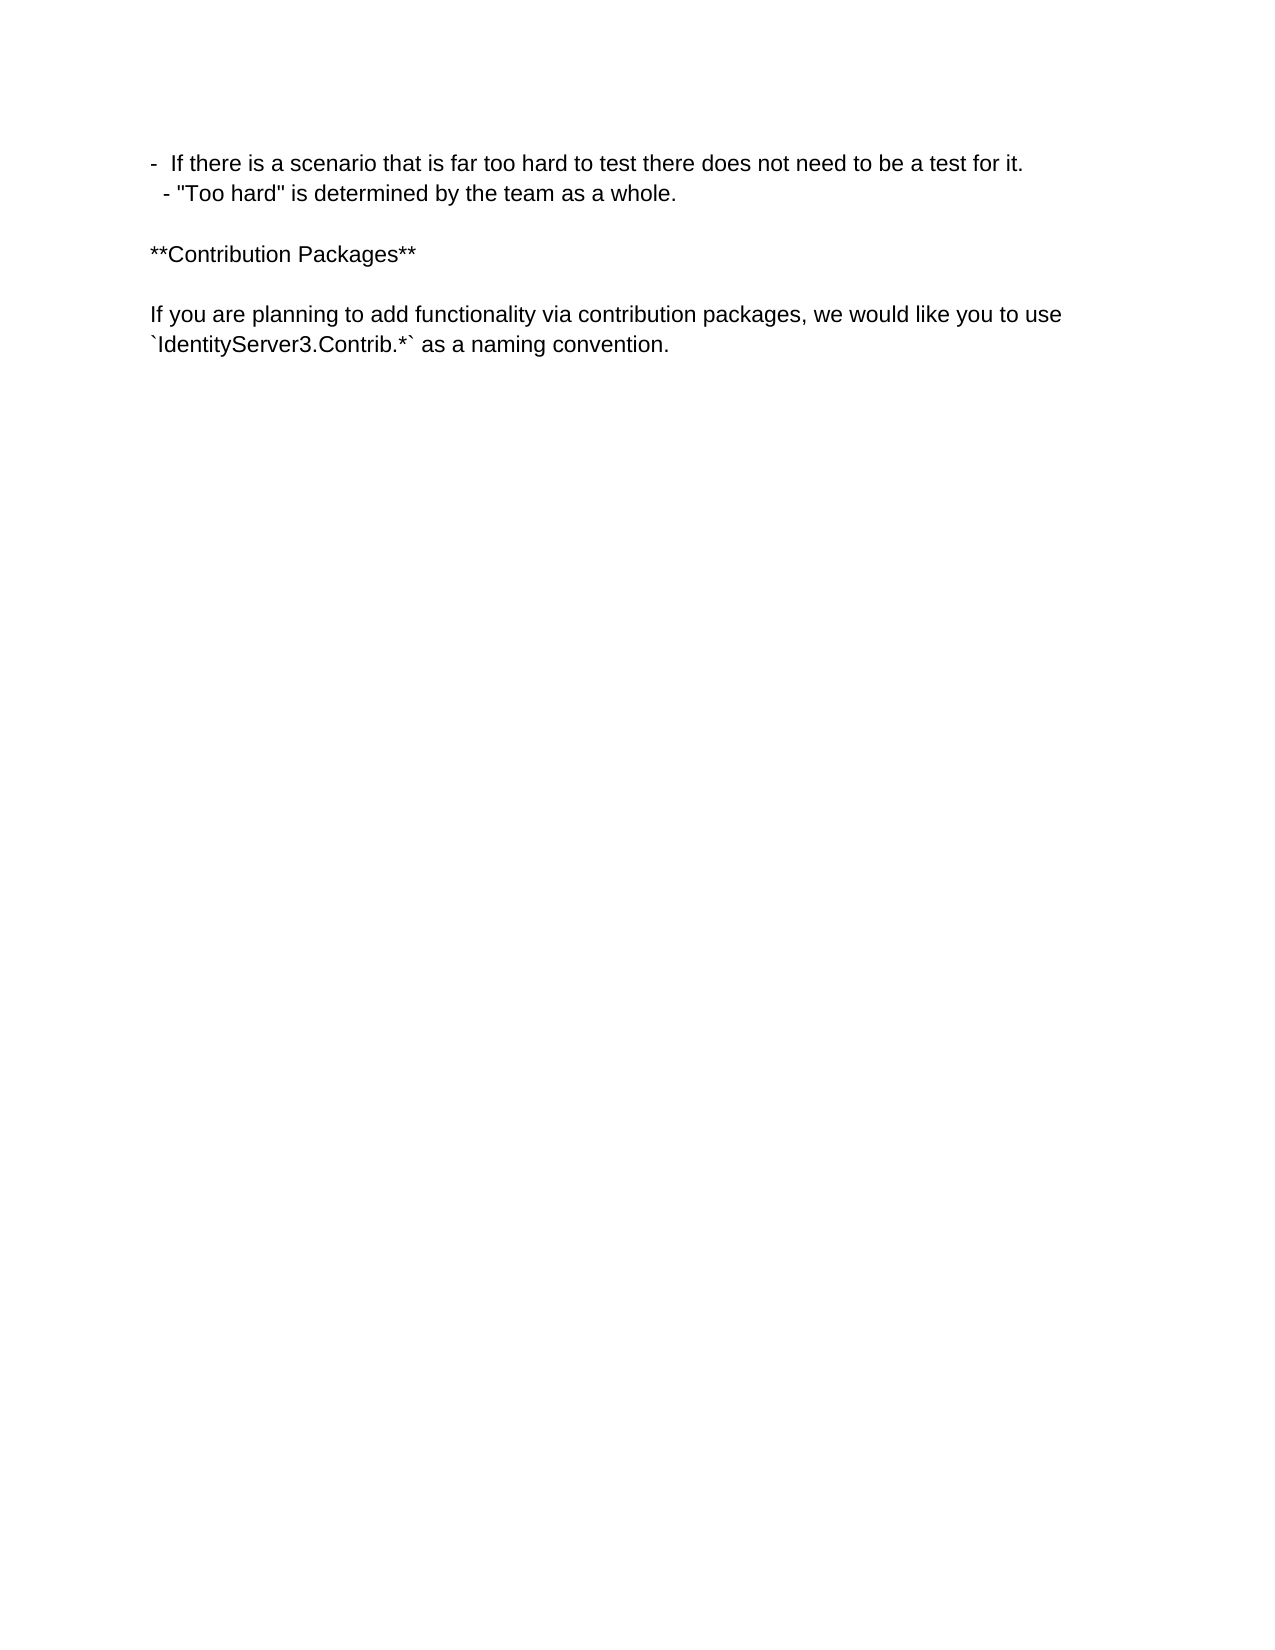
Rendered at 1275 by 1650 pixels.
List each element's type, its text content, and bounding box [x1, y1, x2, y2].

text If you are planning to add functionality via contribution packages, we would like you to use `IdentityServer3.Contrib.*` as a naming convention. [150, 301, 1125, 358]
text - "Too hard" is determined by the team as a whole. [150, 180, 1125, 207]
text **Contribution Packages** [150, 241, 1125, 267]
text - If there is a scenario that is far too hard to test there does not need to be a test for it. [150, 150, 1125, 176]
